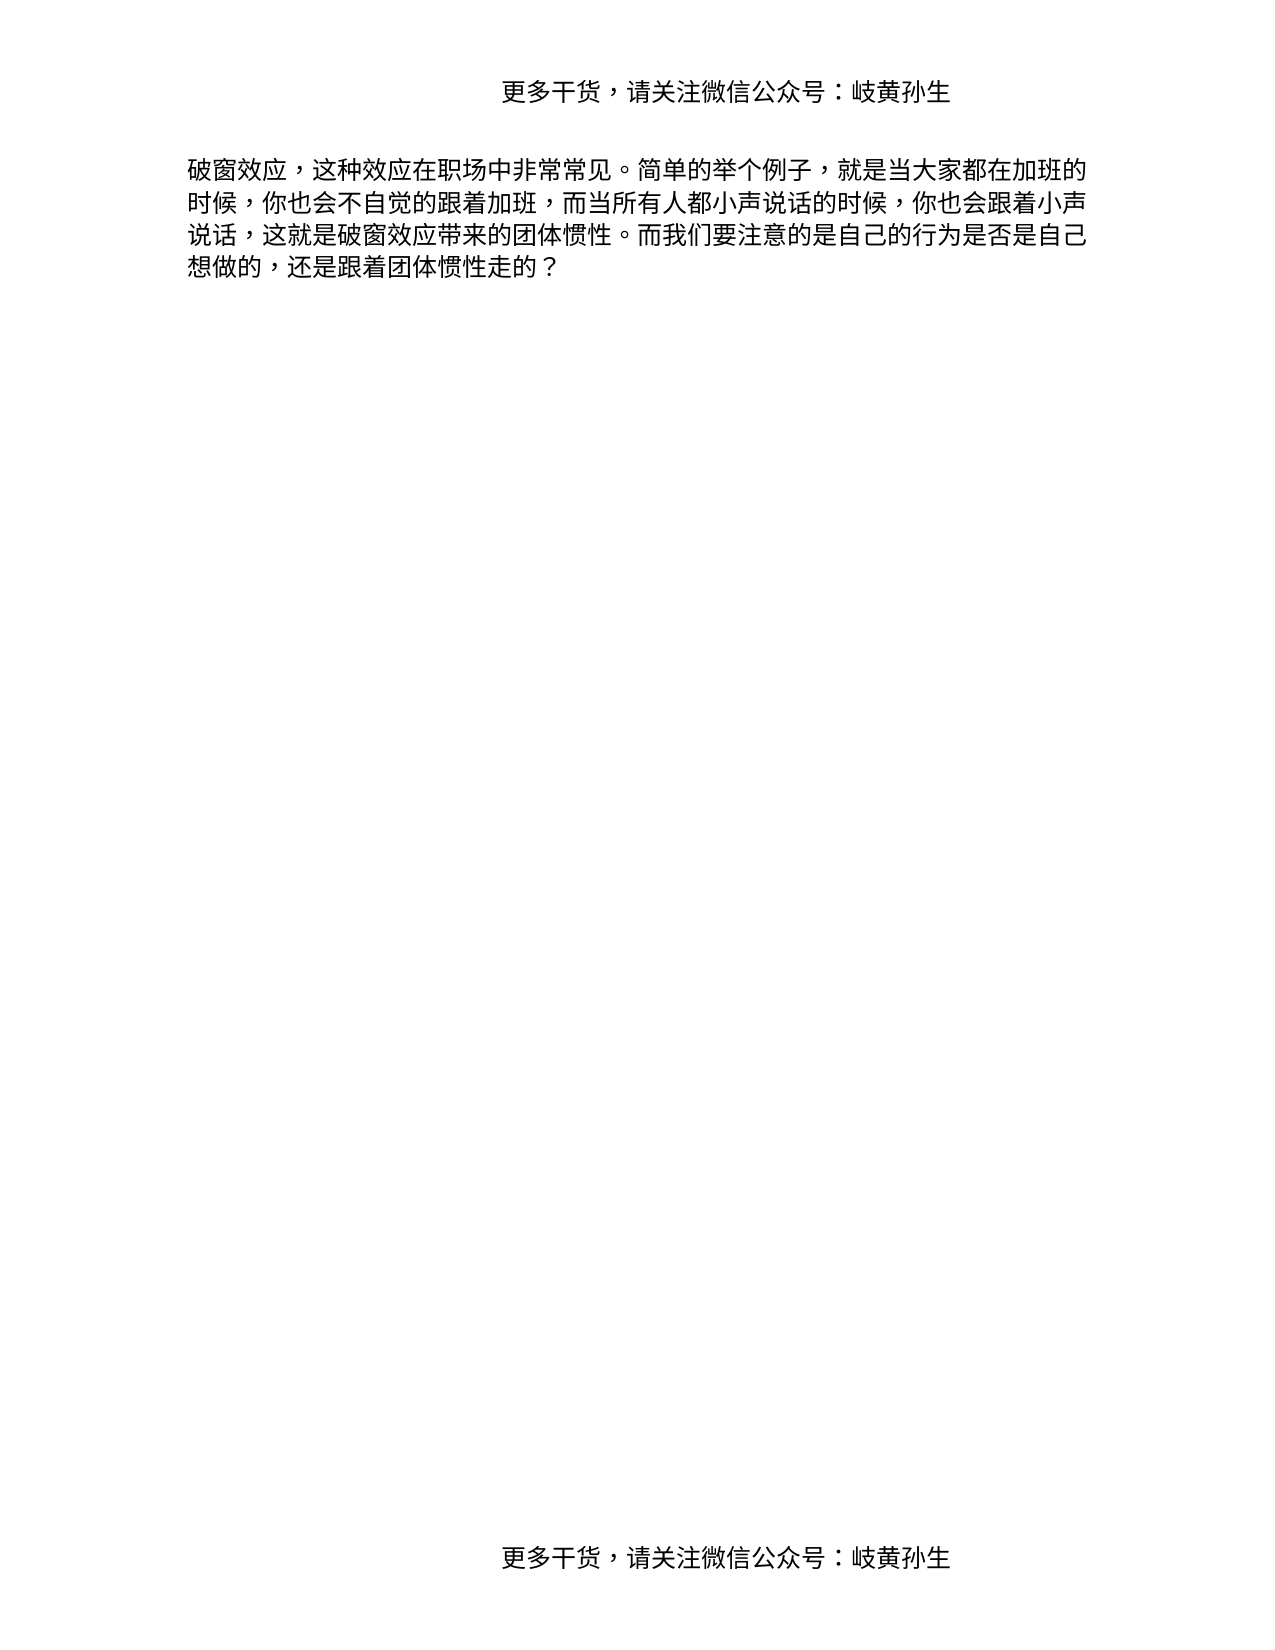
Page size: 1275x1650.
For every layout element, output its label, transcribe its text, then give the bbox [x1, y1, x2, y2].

text 破窗效应，这种效应在职场中非常常见。简单的举个例子，就是当大家都在加班的 时候，你也会不自觉的跟着加班，而当所有人都小声说话的时候，你也会跟着小声 说话，这就是破窗效应带来的团体惯性。而我们要注意的是自己的行为是否是自己 想做的，还是跟着团体惯性走的？ [187, 154, 1092, 283]
